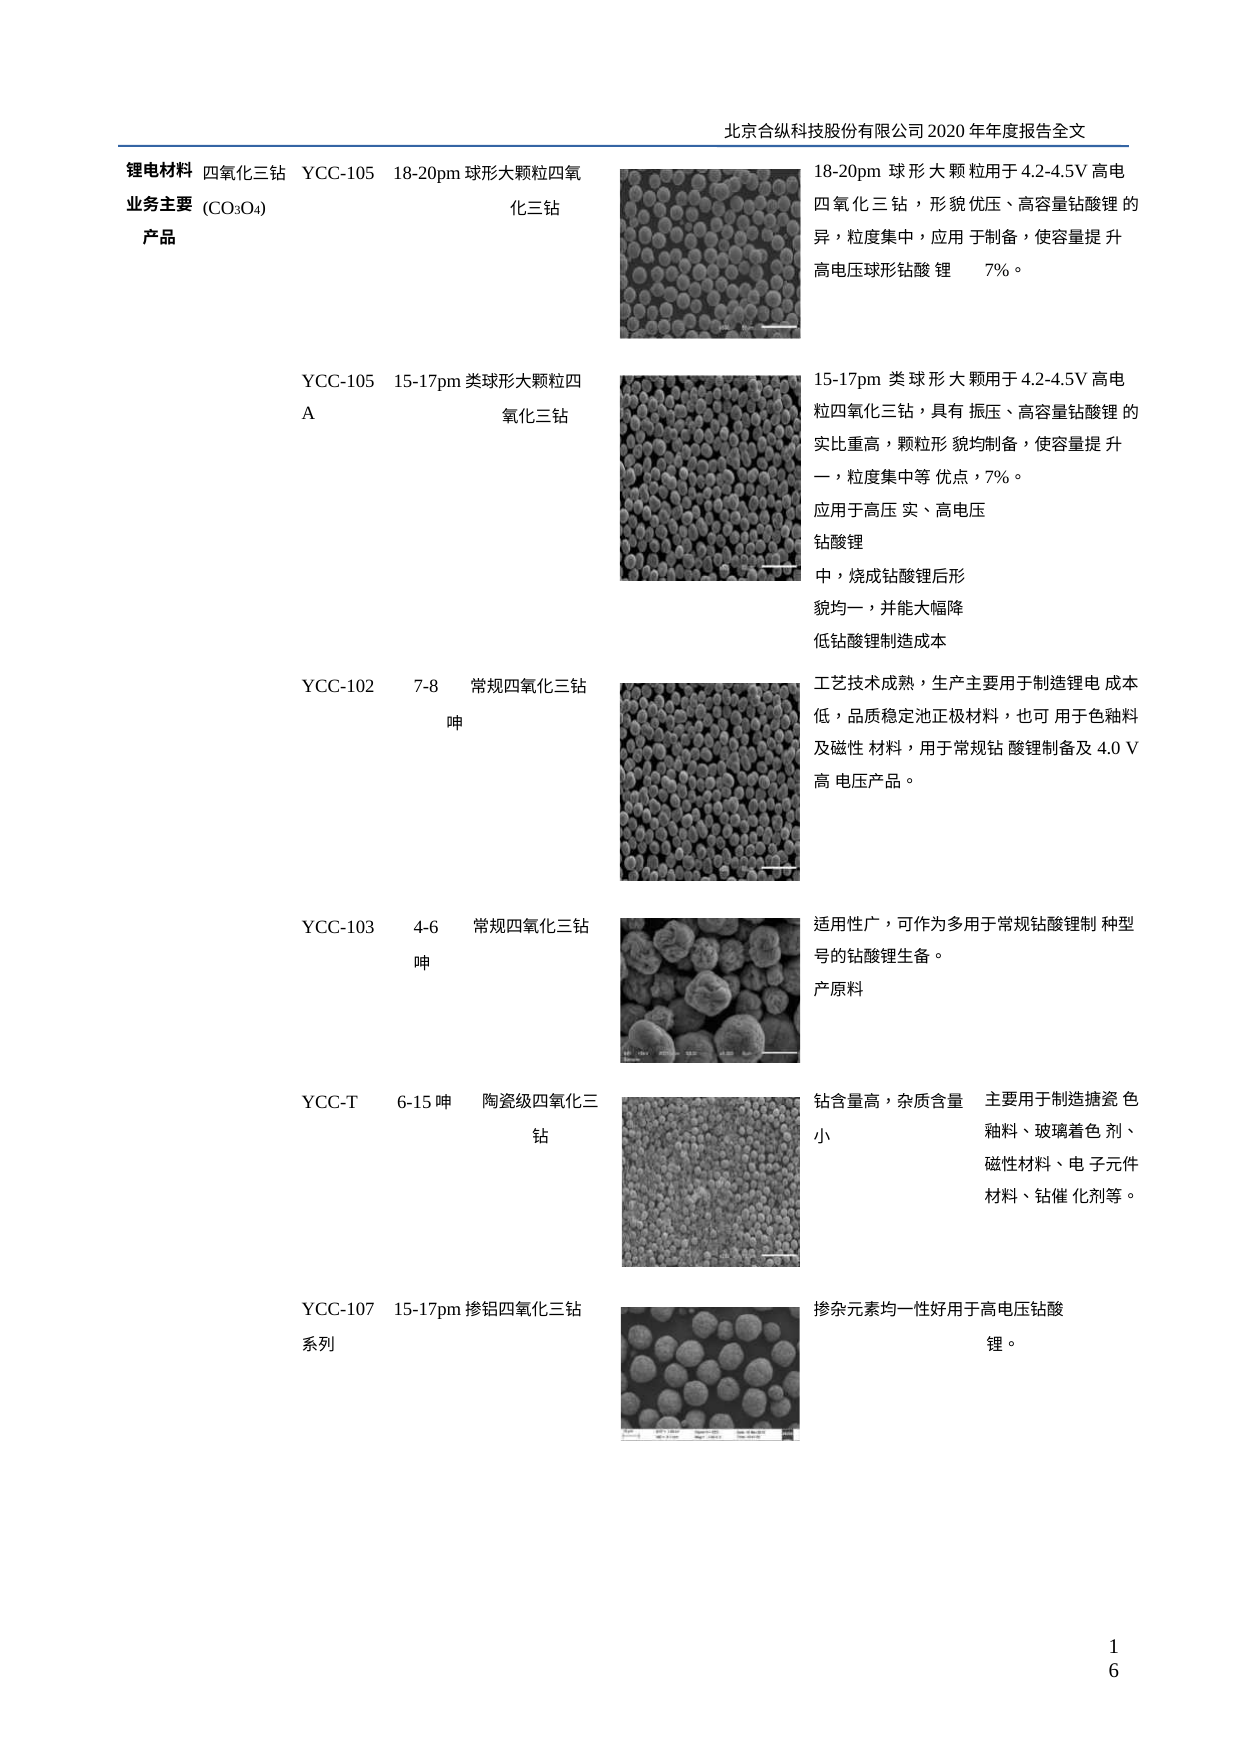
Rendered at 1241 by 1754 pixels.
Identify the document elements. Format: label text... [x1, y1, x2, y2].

text 18-20pm球形大颗粒 四氧化三钻，形貌优 异，粒度集中，应用 于高电压球形钻酸 锂 [813, 151, 985, 283]
picture [619, 169, 801, 339]
text 陶瓷级四氧化三 [473, 1090, 607, 1112]
text 6-15呻 [397, 1091, 461, 1113]
text (CO3O4) [202, 197, 299, 219]
text 常规四氧化三钻 [472, 915, 607, 937]
picture [620, 918, 801, 1063]
text A [301, 402, 377, 424]
text 氧化三钻 [502, 404, 607, 427]
text 用于4.2-4.5V高电 压、高容量钻酸锂 的制备，使容量提 升7%。 [984, 359, 1139, 490]
text 主要用于制造搪瓷 色釉料、玻璃着色 剂、磁性材料、电 子元件材料、钻催 化剂等。 [984, 1080, 1139, 1209]
text 适用性广，可作为多用于常规钻酸锂制 种型号的钻酸锂生备。 [813, 904, 1139, 969]
text 钻含量高，杂质含量 [813, 1090, 984, 1112]
text YCC-105 [301, 370, 377, 392]
text 用于4.2-4.5V高电 压、高容量钻酸锂 的制备，使容量提 升7%。 [984, 152, 1139, 282]
text 低钻酸锂制造成本 [813, 630, 968, 652]
text 锂。 [986, 1332, 1120, 1355]
text 15-17pm类球形大颗粒四 [393, 369, 607, 392]
picture [620, 1307, 800, 1441]
text 小 [813, 1125, 984, 1148]
text 呻 [301, 711, 607, 734]
text 工艺技术成熟，生产主要用于制造锂电 成本低，品质稳定池正极材料，也可 用于色釉料及磁性 材料，用于常规钻 酸锂制备及4.0 V高 电压产品。 [813, 663, 1139, 794]
picture [619, 683, 800, 881]
text 化三钻 [510, 197, 607, 219]
text YCC-102 7-8 常规四氧化三钻 [301, 674, 607, 697]
picture [621, 1097, 800, 1267]
text 锂电材料 业务主要 产品 [119, 150, 199, 250]
text 四氧化三钻 [202, 162, 299, 184]
text YCC-105 18-20pm球形大颗粒四氧 [301, 162, 607, 184]
text YCC-107 [301, 1298, 378, 1320]
text 15-17pm掺铝四氧化三钻 [393, 1297, 607, 1320]
text 15-17pm类球形大颗 粒四氧化三钻，具有 振实比重高，颗粒形 貌均一，粒度集中等 优点，应用于高压 实、高电压钻酸锂 [813, 359, 985, 556]
text 呻 [413, 952, 444, 974]
text 中，烧成钻酸锂后形 [815, 564, 985, 587]
text 4-6 [413, 916, 444, 937]
text 掺杂元素均一性好用于高电压钻酸 [813, 1297, 1120, 1320]
text 系列 [301, 1332, 378, 1355]
text 产原料 [813, 969, 1139, 1002]
picture [619, 375, 801, 581]
text YCC-T [301, 1091, 361, 1112]
text 钻 [473, 1125, 607, 1148]
text 貌均一，并能大幅降 [813, 597, 985, 619]
text YCC-103 [301, 916, 377, 937]
